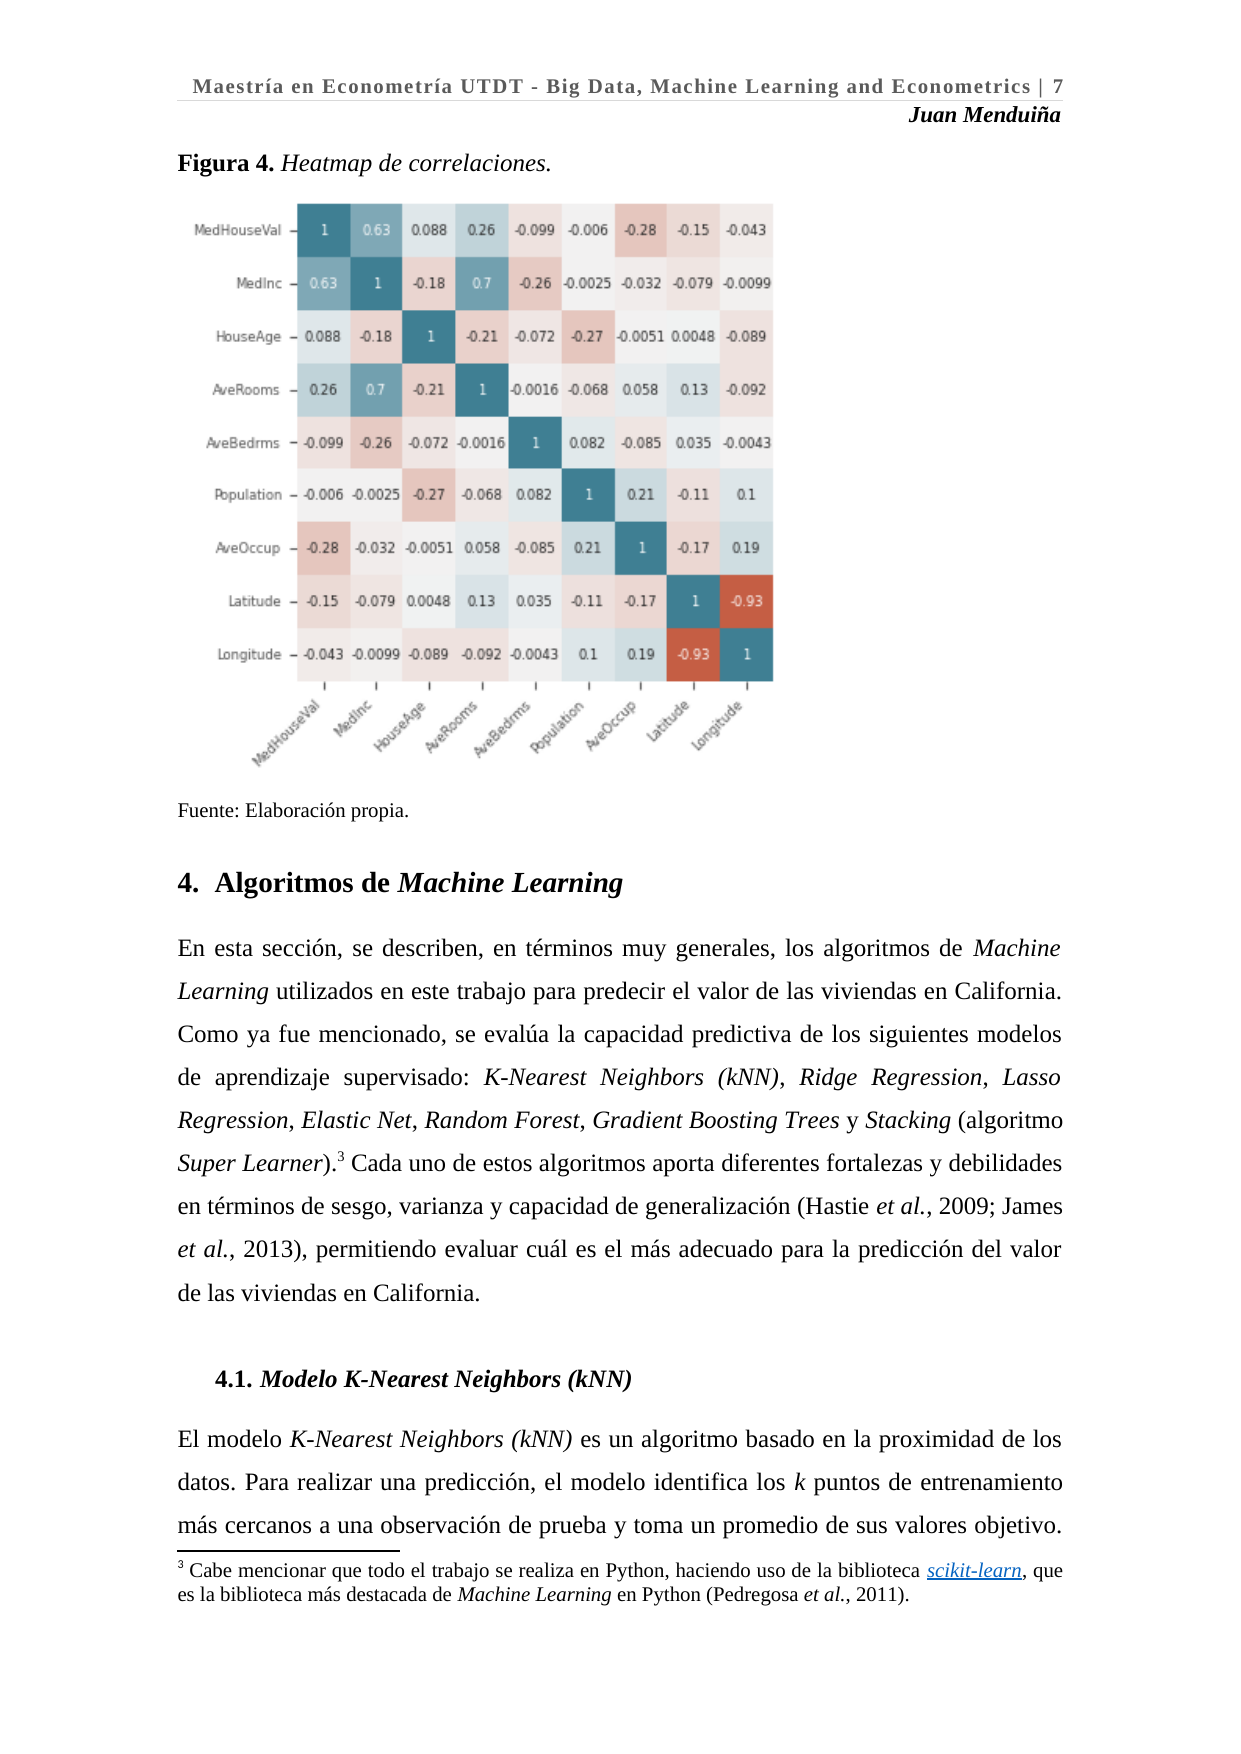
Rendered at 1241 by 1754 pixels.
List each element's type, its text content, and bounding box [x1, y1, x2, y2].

text Fuente: Elaboración propia. [177, 798, 1063, 822]
text En esta sección, se describen, en términos muy generales, los algoritmos de Machine Learning utilizados en este trabajo para predecir el valor de las viviendas en California. Como ya fue mencionado, se evalúa la capacidad predictiva de los siguientes modelos de aprendizaje supervisado: K-Nearest Neighbors (kNN), Ridge Regression, Lasso Regression, Elastic Net, Random Forest, Gradient Boosting Trees y Stacking (algoritmo Super Learner). Cada uno de estos algoritmos aporta diferentes fortalezas y debilidades en términos de sesgo, varianza y capacidad de generalización (Hastie et al., 2009; James et al., 2013), permitiendo evaluar cuál es el más adecuado para la predicción del valor de las viviendas en California. [177, 933, 1063, 1306]
list Modelo K-Nearest Neighbors (kNN) [215, 1364, 1063, 1393]
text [177, 1424, 1063, 1539]
picture [177, 190, 789, 785]
text Figura 4. Heatmap de correlaciones. [177, 148, 1063, 176]
list Algoritmos de Machine Learning [177, 866, 1063, 899]
